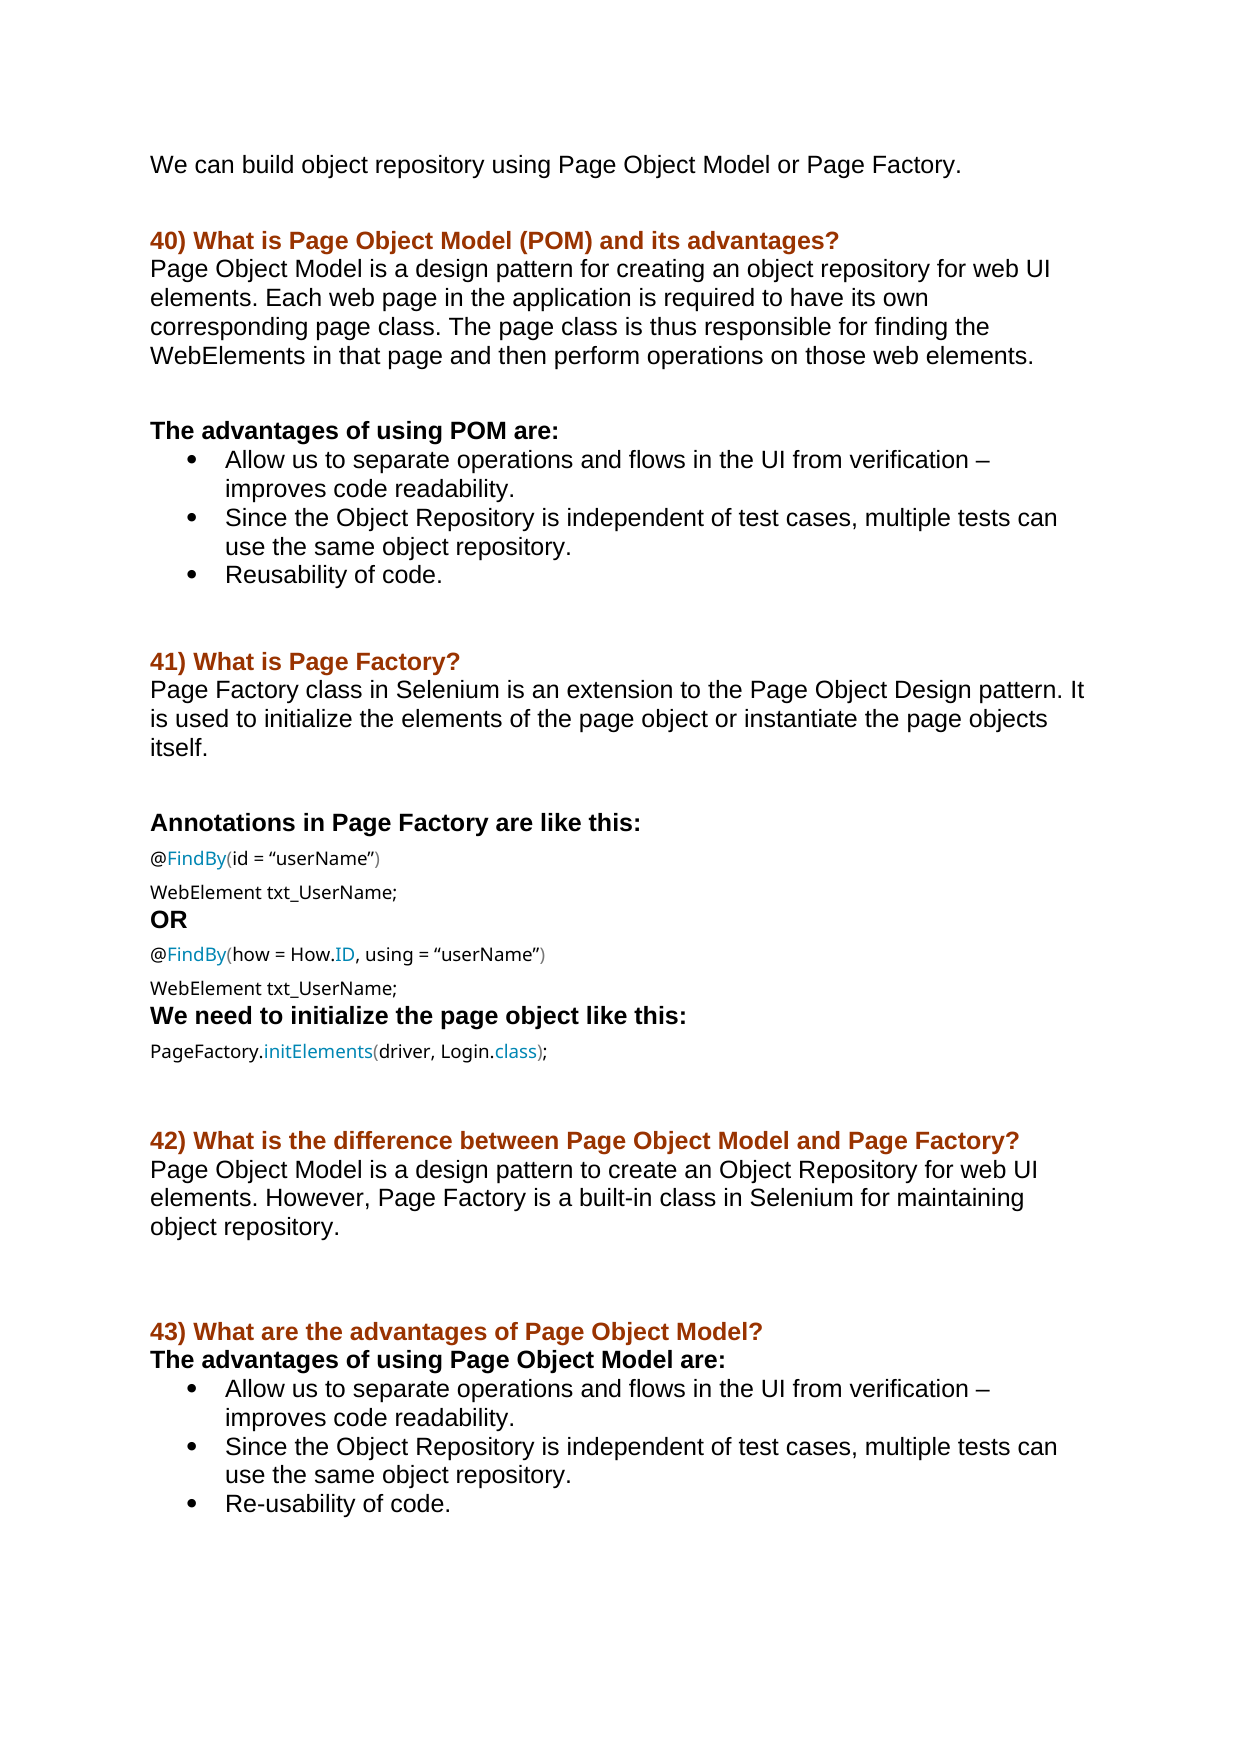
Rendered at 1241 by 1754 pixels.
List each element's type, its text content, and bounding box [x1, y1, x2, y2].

list Allow us to separate operations and flows in the UI from verification – improves code readability. [187, 445, 1090, 503]
text @FindBy(how = How.ID, using = “userName”) [150, 933, 1090, 967]
text The advantages of using POM are: [150, 416, 1090, 445]
text We can build object repository using Page Object Model or Page Factory. [150, 150, 1090, 179]
text 41) What is Page Factory? [150, 647, 1090, 675]
text Annotations in Page Factory are like this: [150, 808, 1090, 837]
text Page Object Model is a design pattern to create an Object Repository for web UI elements. However, Page Factory is a built-in class in Selenium for maintaining object repository. [150, 1155, 1090, 1241]
text 43) What are the advantages of Page Object Model? [150, 1317, 1090, 1345]
list Since the Object Repository is independent of test cases, multiple tests can use the same object repository. [187, 1432, 1090, 1489]
text We need to initialize the page object like this: [150, 1001, 1090, 1030]
text 42) What is the difference between Page Object Model and Page Factory? [150, 1126, 1090, 1155]
text WebElement txt_UserName; [150, 871, 1090, 905]
list Re-usability of code. [187, 1489, 1090, 1518]
list Reusability of code. [187, 560, 1090, 589]
text OR [150, 905, 1090, 933]
text The advantages of using Page Object Model are: [150, 1345, 1090, 1374]
text Page Factory class in Selenium is an extension to the Page Object Design pattern. It is used to initialize the elements of the page object or instantiate the page objects itself. [150, 675, 1090, 762]
text WebElement txt_UserName; [150, 967, 1090, 1001]
text PageFactory.initElements(driver, Login.class); [150, 1030, 1090, 1063]
list Allow us to separate operations and flows in the UI from verification – improves code readability. [187, 1374, 1090, 1432]
text 40) What is Page Object Model (POM) and its advantages? [150, 226, 1090, 254]
text Page Object Model is a design pattern for creating an object repository for web UI elements. Each web page in the application is required to have its own corresponding page class. The page class is thus responsible for finding the WebElements in that page and then perform operations on those web elements. [150, 254, 1090, 369]
list Since the Object Repository is independent of test cases, multiple tests can use the same object repository. [187, 503, 1090, 560]
text @FindBy(id = “userName”) [150, 837, 1090, 871]
